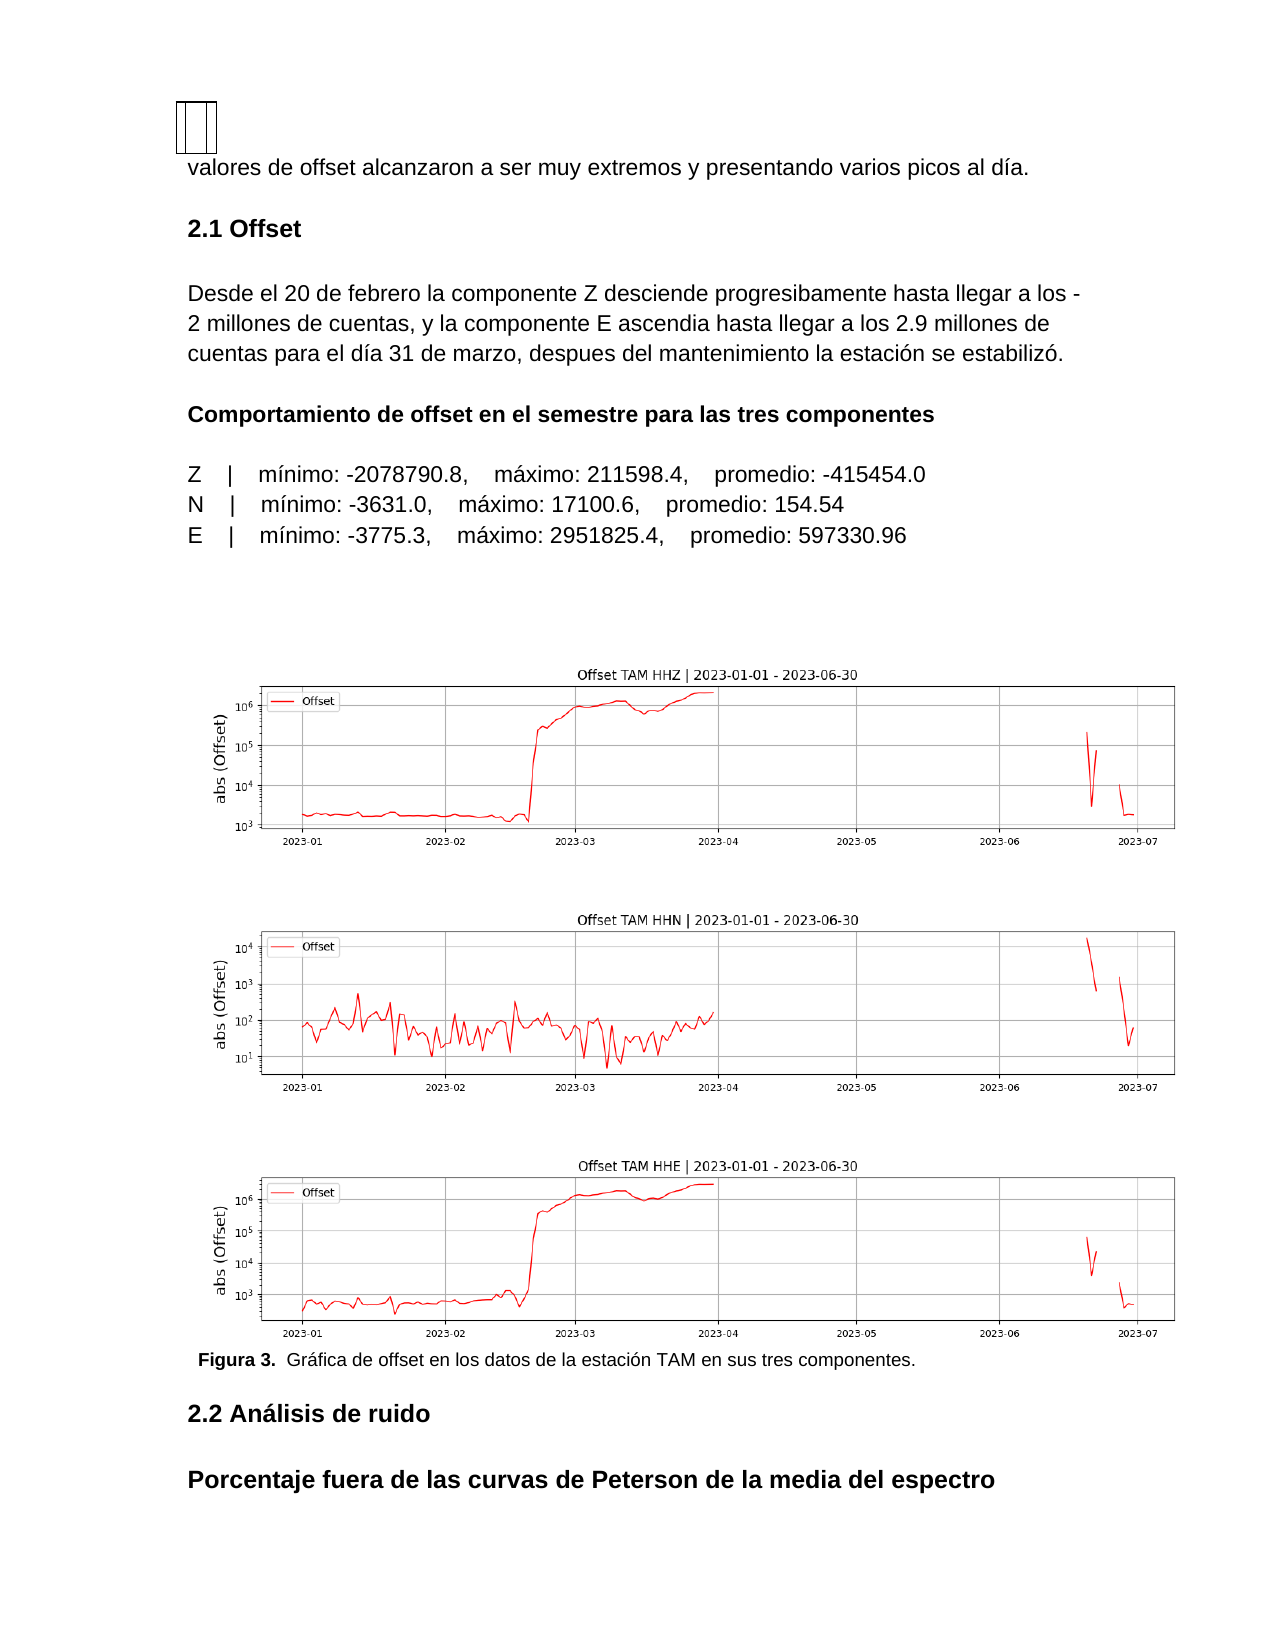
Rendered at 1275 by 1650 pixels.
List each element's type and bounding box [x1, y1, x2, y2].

picture [206, 857, 1182, 1100]
text [187, 153, 1087, 1494]
picture [206, 1103, 1182, 1346]
picture [206, 612, 1182, 854]
